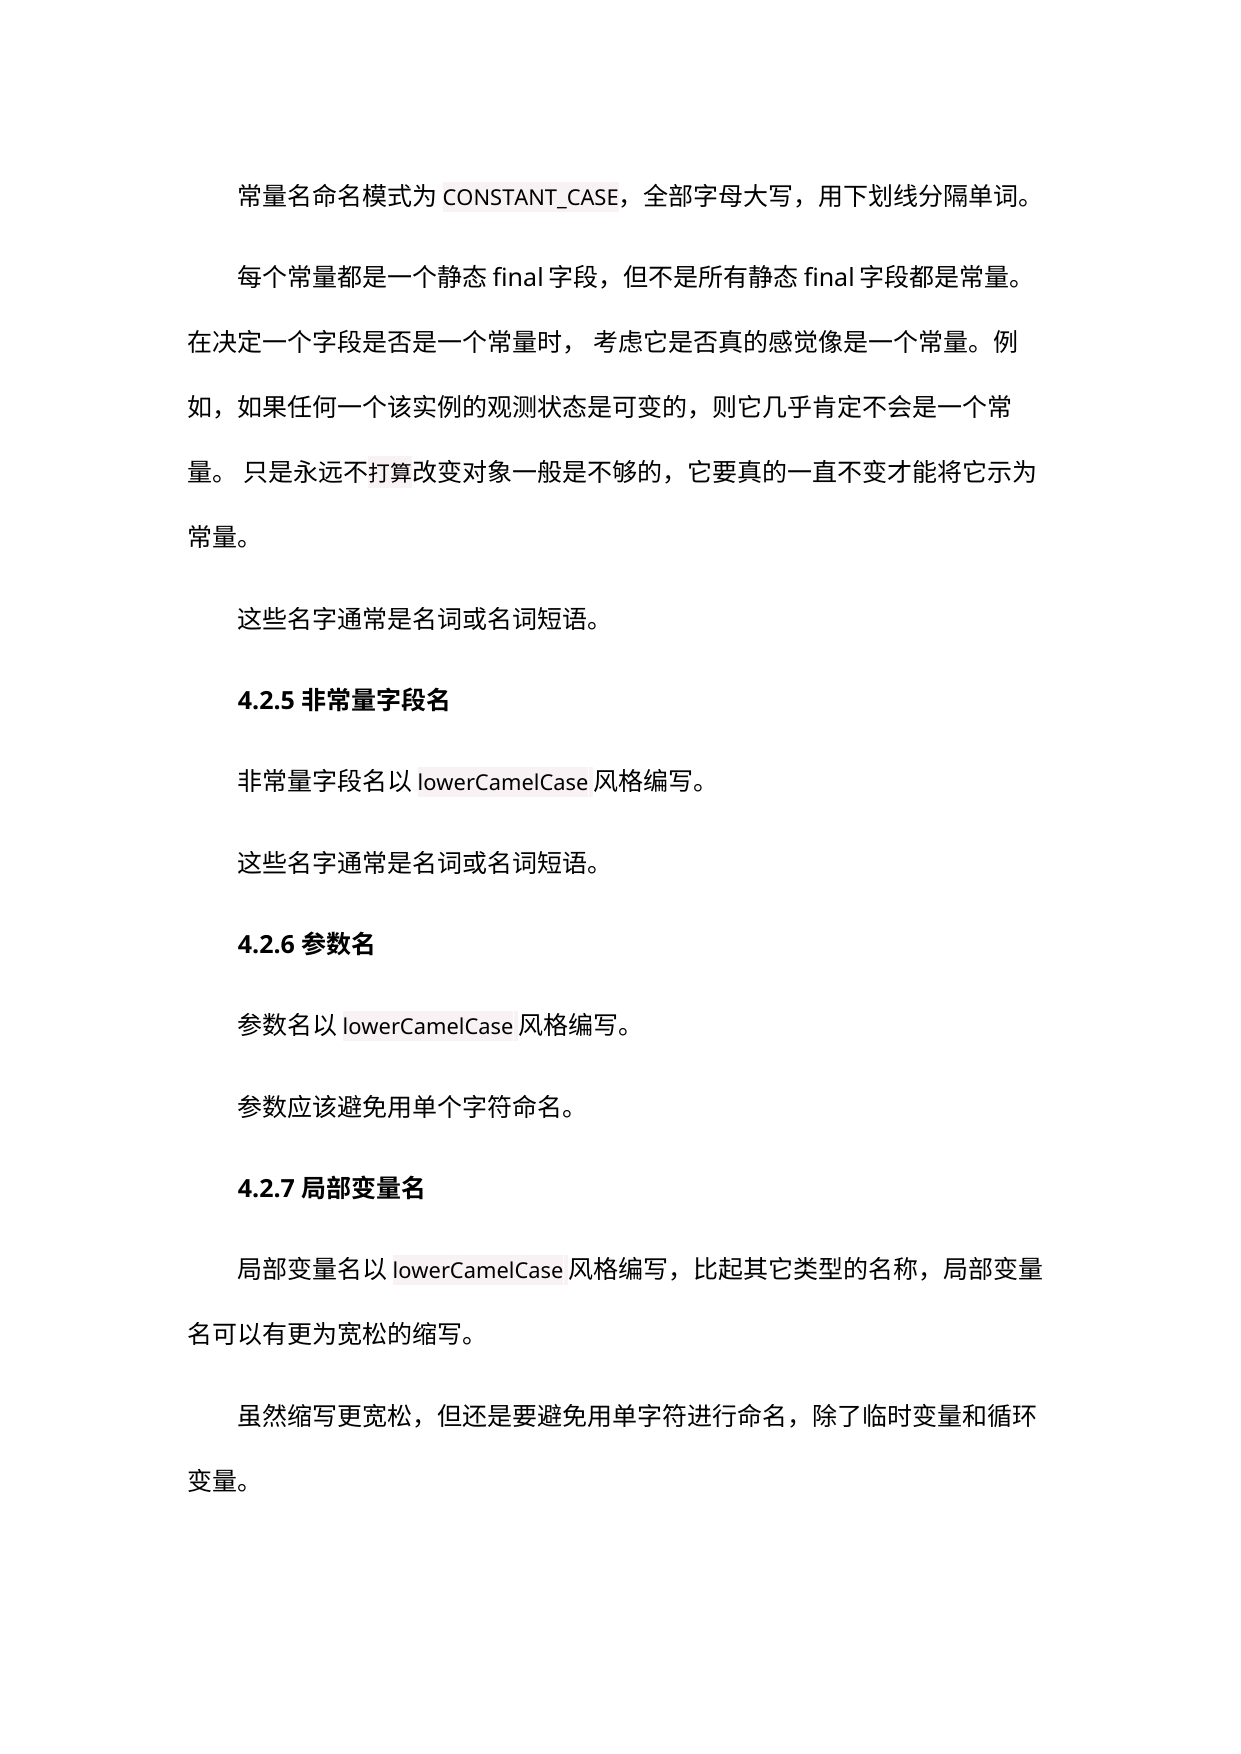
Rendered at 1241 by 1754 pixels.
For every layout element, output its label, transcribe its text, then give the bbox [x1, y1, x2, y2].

subtitle 4.2.7 局部变量名 [187, 1154, 1053, 1219]
subtitle 4.2.5 非常量字段名 [187, 666, 1053, 731]
text 这些名字通常是名词或名词短语。 [187, 585, 1053, 650]
text 局部变量名以lowerCamelCase风格编写，比起其它类型的名称，局部变量名可以有更为宽松的缩写。 [187, 1236, 1053, 1366]
text 这些名字通常是名词或名词短语。 [187, 829, 1053, 894]
subtitle 4.2.6 参数名 [187, 910, 1053, 975]
text 每个常量都是一个静态final字段，但不是所有静态final字段都是常量。在决定一个字段是否是一个常量时， 考虑它是否真的感觉像是一个常量。例如，如果任何一个该实例的观测状态是可变的，则它几乎肯定不会是一个常量。 只是永远不打算改变对象一般是不够的，它要真的一直不变才能将它示为常量。 [187, 243, 1053, 568]
text 常量名命名模式为CONSTANT_CASE，全部字母大写，用下划线分隔单词。 [187, 162, 1053, 227]
text 非常量字段名以lowerCamelCase风格编写。 [187, 747, 1053, 812]
text 虽然缩写更宽松，但还是要避免用单字符进行命名，除了临时变量和循环变量。 [187, 1382, 1053, 1512]
text 参数应该避免用单个字符命名。 [187, 1073, 1053, 1138]
text 参数名以lowerCamelCase风格编写。 [187, 991, 1053, 1056]
